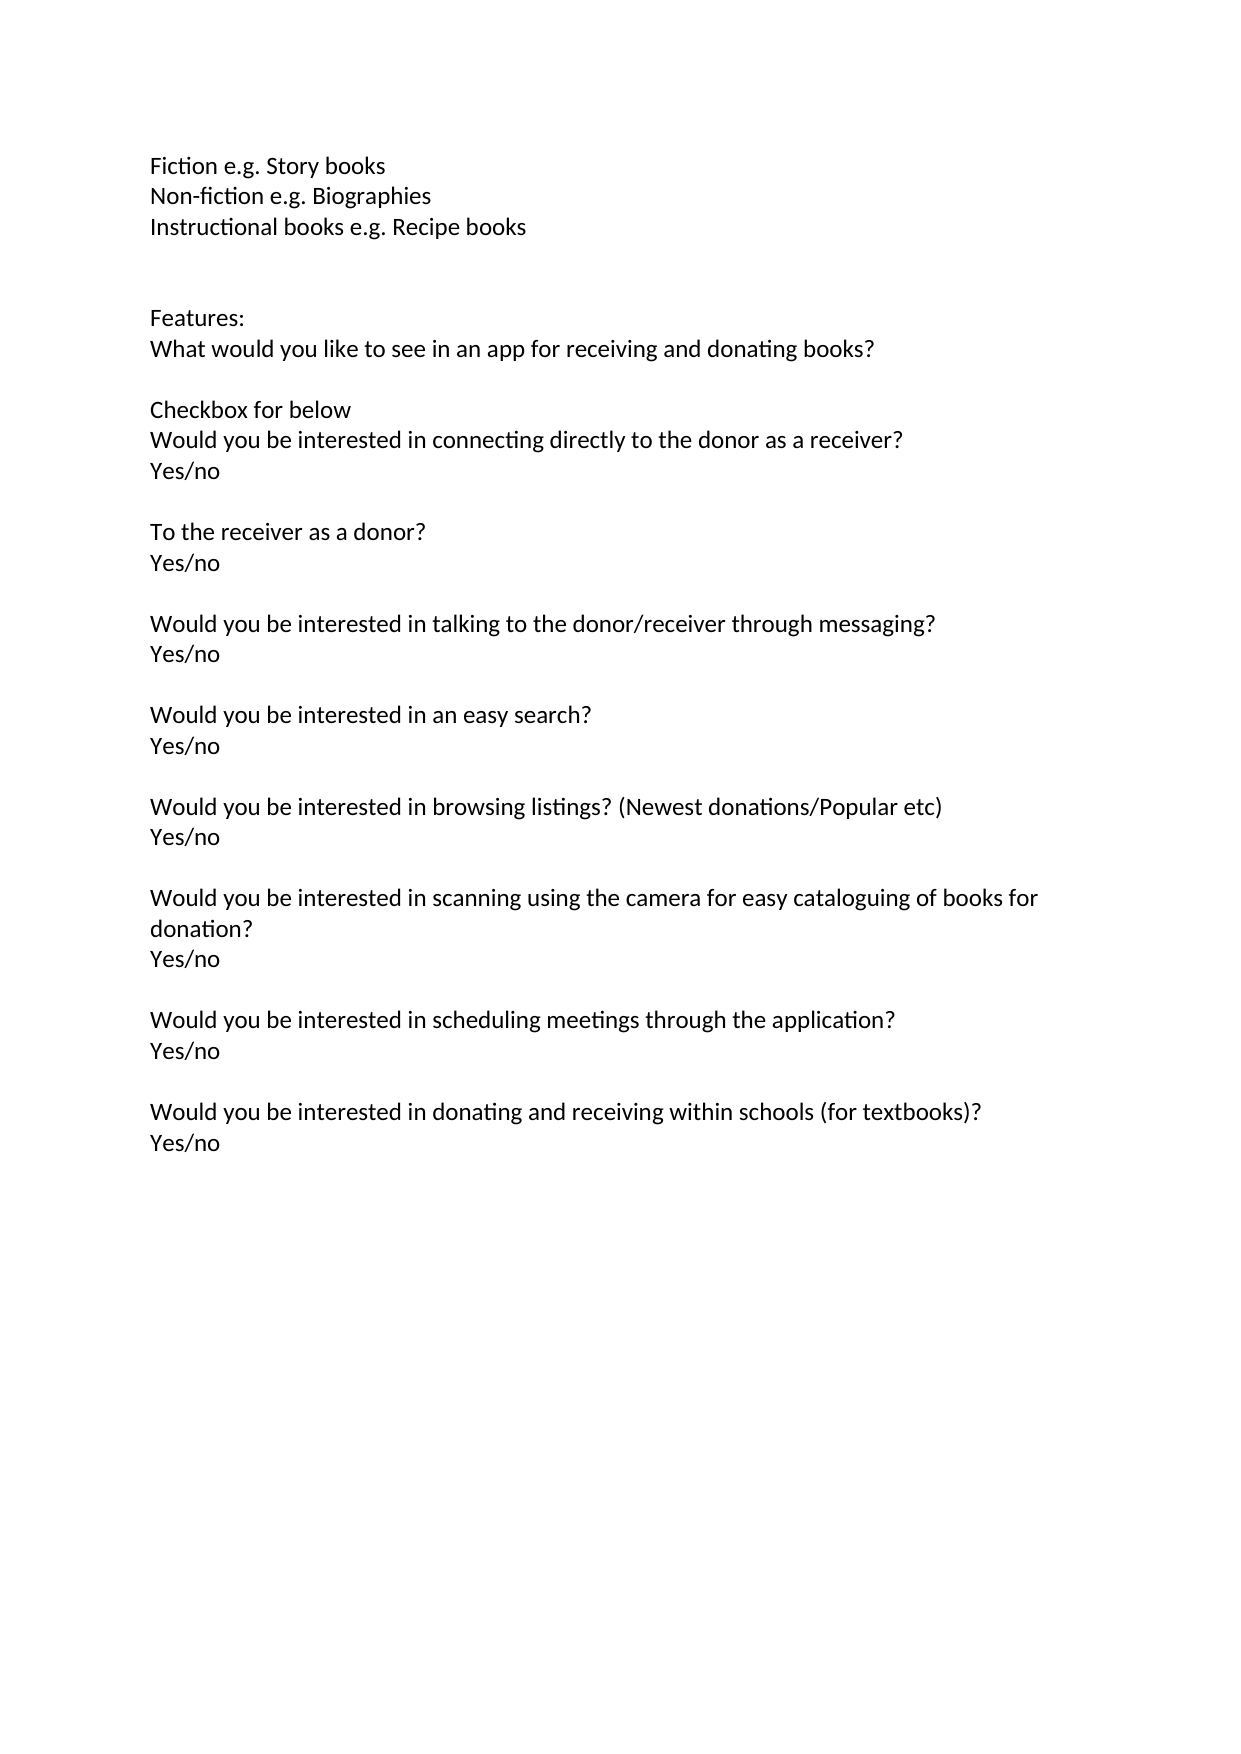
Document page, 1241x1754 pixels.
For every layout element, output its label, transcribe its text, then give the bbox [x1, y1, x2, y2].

text Yes/no [150, 943, 1090, 974]
text Fiction e.g. Story books [150, 150, 1090, 181]
text Would you be interested in donating and receiving within schools (for textbooks)? [150, 1096, 1090, 1127]
text Would you be interested in scanning using the camera for easy cataloguing of books for donation? [150, 882, 1090, 943]
text Would you be interested in an easy search? [150, 699, 1090, 730]
text To the receiver as a donor? [150, 516, 1090, 547]
text Non-fiction e.g. Biographies [150, 181, 1090, 211]
text Yes/no [150, 638, 1090, 669]
text Yes/no [150, 1035, 1090, 1066]
text Yes/no [150, 1127, 1090, 1157]
text Would you be interested in scheduling meetings through the application? [150, 1004, 1090, 1035]
text Yes/no [150, 547, 1090, 577]
text Would you be interested in browsing listings? (Newest donations/Popular etc) [150, 791, 1090, 821]
text Yes/no [150, 821, 1090, 852]
text Checkbox for below [150, 394, 1090, 425]
text Yes/no [150, 455, 1090, 486]
text Would you be interested in talking to the donor/receiver through messaging? [150, 608, 1090, 638]
text Yes/no [150, 730, 1090, 760]
text Would you be interested in connecting directly to the donor as a receiver? [150, 425, 1090, 455]
text Features: [150, 303, 1090, 333]
text What would you like to see in an app for receiving and donating books? [150, 333, 1090, 364]
text Instructional books e.g. Recipe books [150, 211, 1090, 242]
